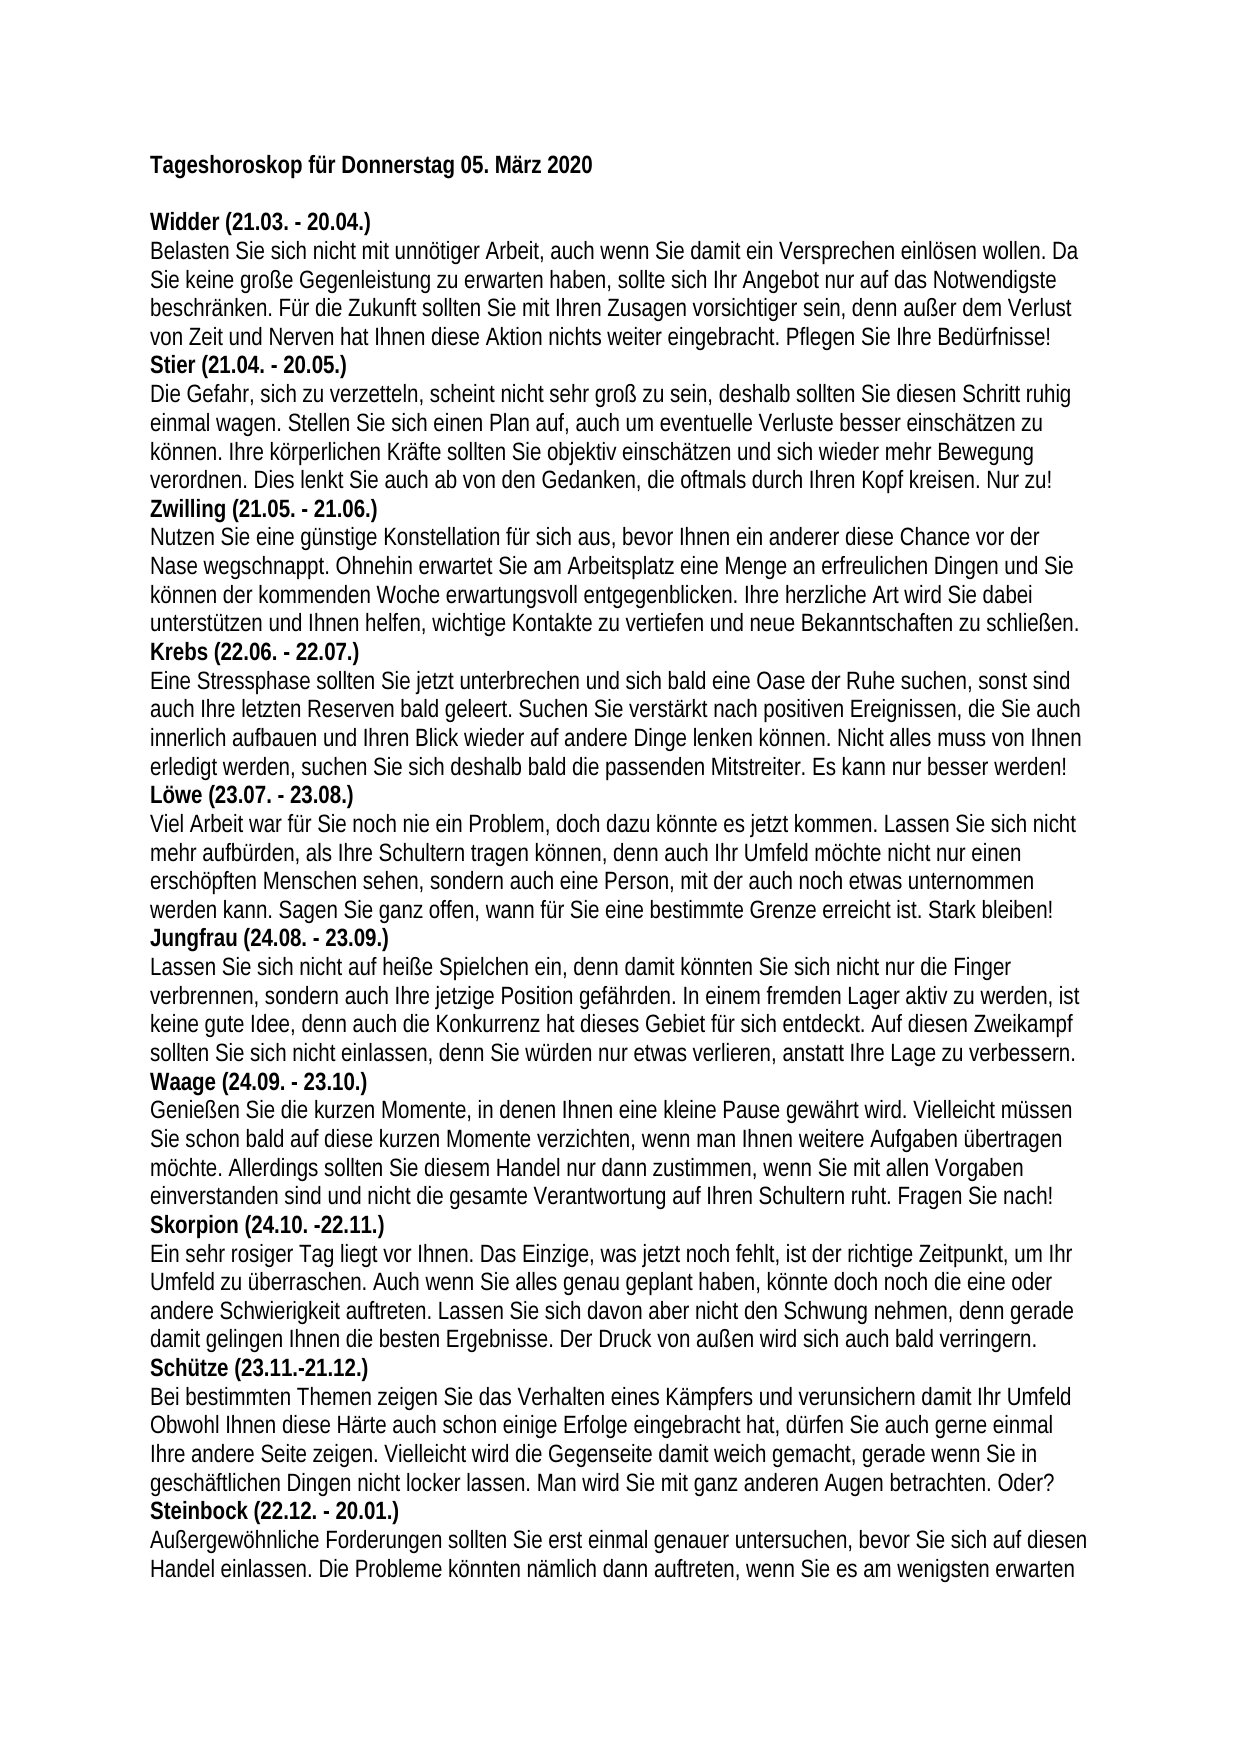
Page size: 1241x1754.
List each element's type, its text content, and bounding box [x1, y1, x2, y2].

text Bei bestimmten Themen zeigen Sie das Verhalten eines Kämpfers und verunsichern damit Ihr Umfeld Obwohl Ihnen diese Härte auch schon einige Erfolge eingebracht hat, dürfen Sie auch gerne einmal Ihre andere Seite zeigen. Vielleicht wird die Gegenseite damit weich gemacht, gerade wenn Sie in geschäftlichen Dingen nicht locker lassen. Man wird Sie mit ganz anderen Augen betrachten. Oder? [150, 1382, 1090, 1496]
text Außergewöhnliche Forderungen sollten Sie erst einmal genauer untersuchen, bevor Sie sich auf diesen Handel einlassen. Die Probleme könnten nämlich dann auftreten, wenn Sie es am wenigsten erwarten [150, 1525, 1090, 1582]
text Lassen Sie sich nicht auf heiße Spielchen ein, denn damit könnten Sie sich nicht nur die Finger verbrennen, sondern auch Ihre jetzige Position gefährden. In einem fremden Lager aktiv zu werden, ist keine gute Idee, denn auch die Konkurrenz hat dieses Gebiet für sich entdeckt. Auf diesen Zweikampf sollten Sie sich nicht einlassen, denn Sie würden nur etwas verlieren, anstatt Ihre Lage zu verbessern. [150, 952, 1090, 1067]
text Genießen Sie die kurzen Momente, in denen Ihnen eine kleine Pause gewährt wird. Vielleicht müssen Sie schon bald auf diese kurzen Momente verzichten, wenn man Ihnen weitere Aufgaben übertragen möchte. Allerdings sollten Sie diesem Handel nur dann zustimmen, wenn Sie mit allen Vorgaben einverstanden sind und nicht die gesamte Verantwortung auf Ihren Schultern ruht. Fragen Sie nach! [150, 1095, 1090, 1210]
text Krebs (22.06. - 22.07.) [150, 637, 1090, 666]
text Die Gefahr, sich zu verzetteln, scheint nicht sehr groß zu sein, deshalb sollten Sie diesen Schritt ruhig einmal wagen. Stellen Sie sich einen Plan auf, auch um eventuelle Verluste besser einschätzen zu können. Ihre körperlichen Kräfte sollten Sie objektiv einschätzen und sich wieder mehr Bewegung verordnen. Dies lenkt Sie auch ab von den Gedanken, die oftmals durch Ihren Kopf kreisen. Nur zu! [150, 379, 1090, 494]
text Waage (24.09. - 23.10.) [150, 1067, 1090, 1095]
text Schütze (23.11.-21.12.) [150, 1353, 1090, 1382]
text Löwe (23.07. - 23.08.) [150, 780, 1090, 809]
text Viel Arbeit war für Sie noch nie ein Problem, doch dazu könnte es jetzt kommen. Lassen Sie sich nicht mehr aufbürden, als Ihre Schultern tragen können, denn auch Ihr Umfeld möchte nicht nur einen erschöpften Menschen sehen, sondern auch eine Person, mit der auch noch etwas unternommen werden kann. Sagen Sie ganz offen, wann für Sie eine bestimmte Grenze erreicht ist. Stark bleiben! [150, 809, 1090, 923]
text Stier (21.04. - 20.05.) [150, 351, 1090, 379]
text Belasten Sie sich nicht mit unnötiger Arbeit, auch wenn Sie damit ein Versprechen einlösen wollen. Da Sie keine große Gegenleistung zu erwarten haben, sollte sich Ihr Angebot nur auf das Notwendigste beschränken. Für die Zukunft sollten Sie mit Ihren Zusagen vorsichtiger sein, denn außer dem Verlust von Zeit und Nerven hat Ihnen diese Aktion nichts weiter eingebracht. Pflegen Sie Ihre Bedürfnisse! [150, 236, 1090, 351]
text Jungfrau (24.08. - 23.09.) [150, 923, 1090, 952]
text Zwilling (21.05. - 21.06.) [150, 494, 1090, 522]
text Nutzen Sie eine günstige Konstellation für sich aus, bevor Ihnen ein anderer diese Chance vor der Nase wegschnappt. Ohnehin erwartet Sie am Arbeitsplatz eine Menge an erfreulichen Dingen und Sie können der kommenden Woche erwartungsvoll entgegenblicken. Ihre herzliche Art wird Sie dabei unterstützen und Ihnen helfen, wichtige Kontakte zu vertiefen und neue Bekanntschaften zu schließen. [150, 522, 1090, 637]
text Widder (21.03. - 20.04.) [150, 207, 1090, 236]
text Eine Stressphase sollten Sie jetzt unterbrechen und sich bald eine Oase der Ruhe suchen, sonst sind auch Ihre letzten Reserven bald geleert. Suchen Sie verstärkt nach positiven Ereignissen, die Sie auch innerlich aufbauen und Ihren Blick wieder auf andere Dinge lenken können. Nicht alles muss von Ihnen erledigt werden, suchen Sie sich deshalb bald die passenden Mitstreiter. Es kann nur besser werden! [150, 666, 1090, 780]
text Ein sehr rosiger Tag liegt vor Ihnen. Das Einzige, was jetzt noch fehlt, ist der richtige Zeitpunkt, um Ihr Umfeld zu überraschen. Auch wenn Sie alles genau geplant haben, könnte doch noch die eine oder andere Schwierigkeit auftreten. Lassen Sie sich davon aber nicht den Schwung nehmen, denn gerade damit gelingen Ihnen die besten Ergebnisse. Der Druck von außen wird sich auch bald verringern. [150, 1238, 1090, 1353]
text Steinbock (22.12. - 20.01.) [150, 1496, 1090, 1525]
text Tageshoroskop für Donnerstag 05. März 2020 [150, 150, 1090, 179]
text Skorpion (24.10. -22.11.) [150, 1210, 1090, 1238]
